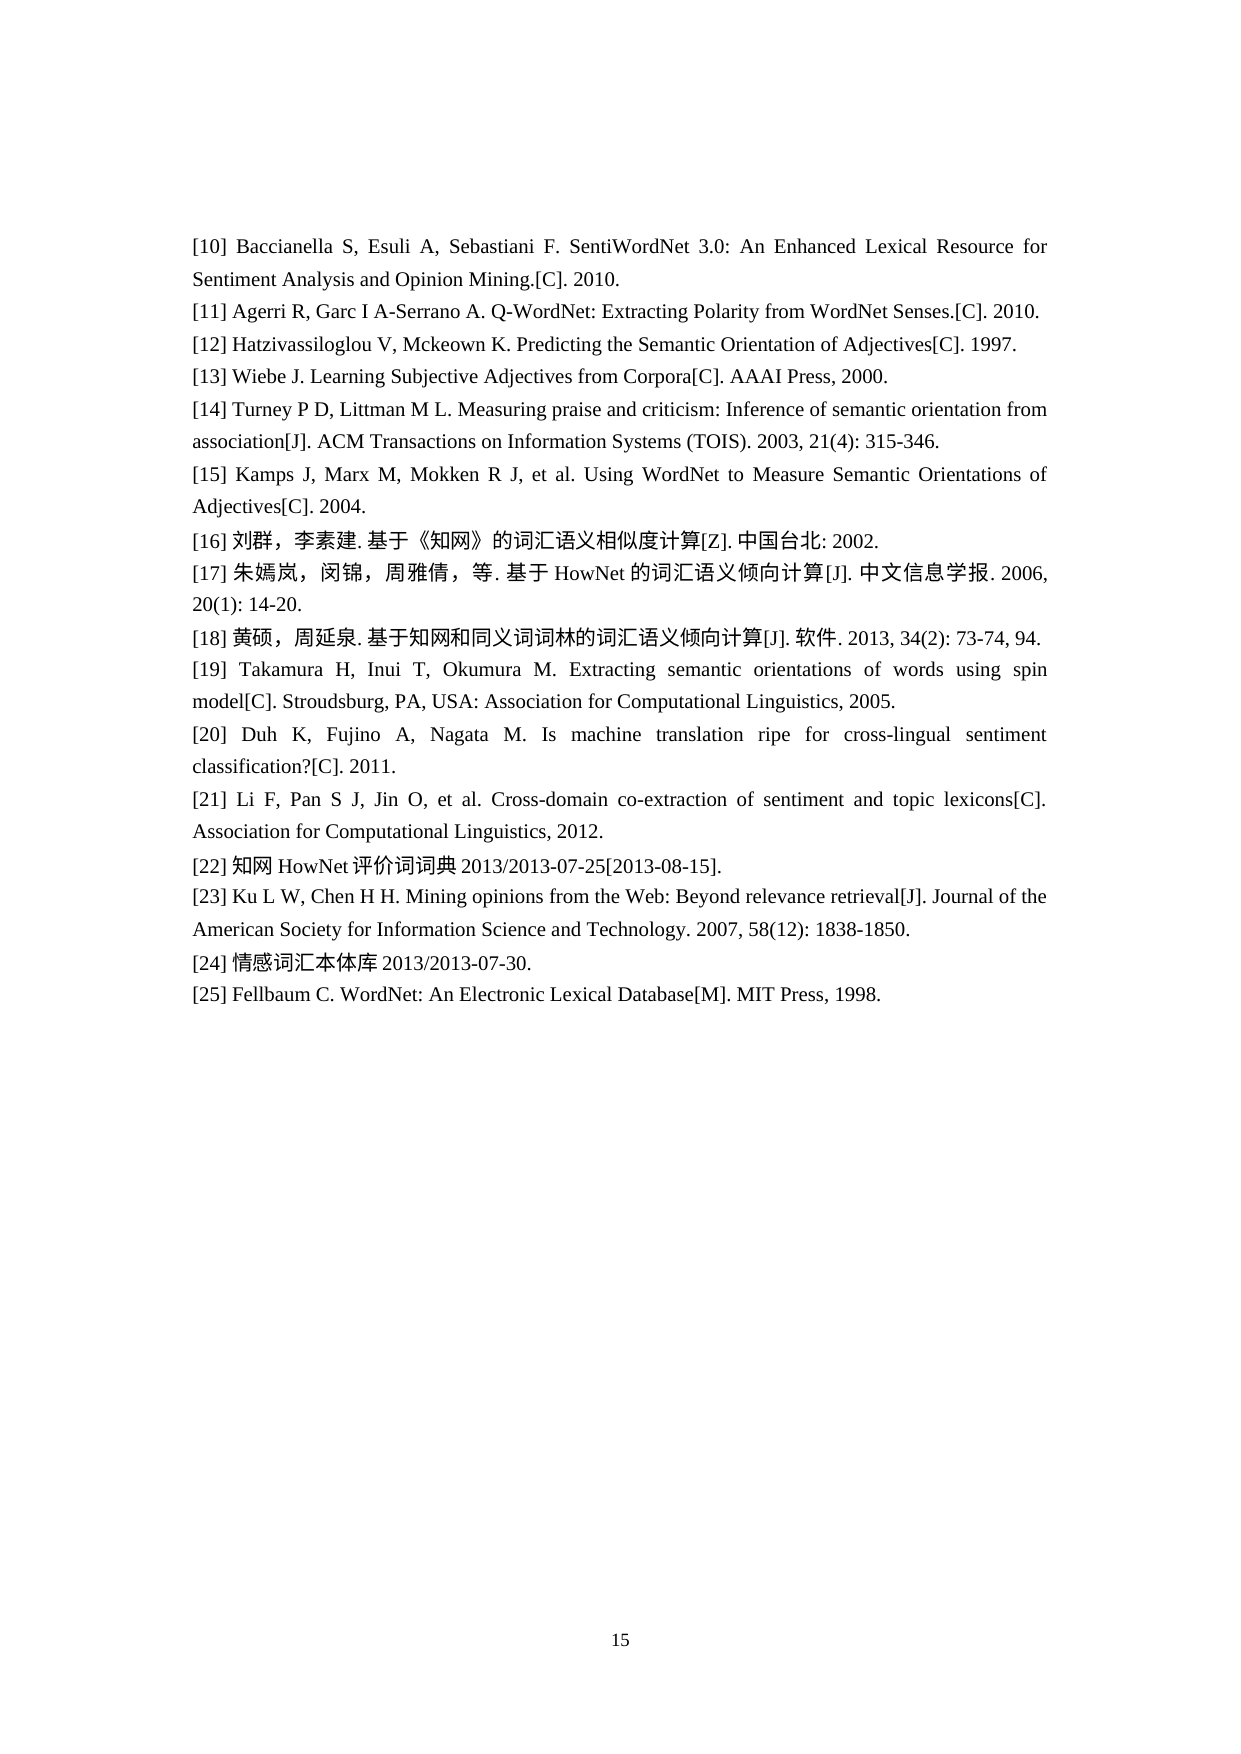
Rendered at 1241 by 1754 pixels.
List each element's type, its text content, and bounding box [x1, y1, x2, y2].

text [19] Takamura H, Inui T, Okumura M. Extracting semantic orientations of words using spin model[C]. Stroudsburg, PA, USA: Association for Computational Linguistics, 2005. [192, 653, 1048, 718]
text [23] Ku L W, Chen H H. Mining opinions from the Web: Beyond relevance retrieval[J]. Journal of the American Society for Information Science and Technology. 2007, 58(12): 1838-1850. [192, 880, 1048, 945]
text [17] 朱嫣岚，闵锦，周雅倩，等. 基于HowNet的词汇语义倾向计算[J]. 中文信息学报. 2006, 20(1): 14-20. [192, 555, 1048, 620]
text [11] Agerri R, Garc I A-Serrano A. Q-WordNet: Extracting Polarity from WordNet Senses.[C]. 2010. [192, 295, 1048, 328]
text [14] Turney P D, Littman M L. Measuring praise and criticism: Inference of semantic orientation from association[J]. ACM Transactions on Information Systems (TOIS). 2003, 21(4): 315-346. [192, 393, 1048, 458]
text [25] Fellbaum C. WordNet: An Electronic Lexical Database[M]. MIT Press, 1998. [192, 978, 1048, 1010]
text [20] Duh K, Fujino A, Nagata M. Is machine translation ripe for cross-lingual sentiment classification?[C]. 2011. [192, 718, 1048, 783]
text [22] 知网HowNet评价词词典2013/2013-07-25[2013-08-15]. [192, 848, 1048, 880]
text [24] 情感词汇本体库2013/2013-07-30. [192, 945, 1048, 978]
text [12] Hatzivassiloglou V, Mckeown K. Predicting the Semantic Orientation of Adjectives[C]. 1997. [192, 328, 1048, 360]
text [21] Li F, Pan S J, Jin O, et al. Cross-domain co-extraction of sentiment and topic lexicons[C]. Association for Computational Linguistics, 2012. [192, 783, 1048, 848]
text [10] Baccianella S, Esuli A, Sebastiani F. SentiWordNet 3.0: An Enhanced Lexical Resource for Sentiment Analysis and Opinion Mining.[C]. 2010. [192, 230, 1048, 295]
text [18] 黄硕，周延泉. 基于知网和同义词词林的词汇语义倾向计算[J]. 软件. 2013, 34(2): 73-74, 94. [192, 620, 1048, 653]
text [16] 刘群，李素建. 基于《知网》的词汇语义相似度计算[Z]. 中国台北: 2002. [192, 523, 1048, 555]
text [15] Kamps J, Marx M, Mokken R J, et al. Using WordNet to Measure Semantic Orientations of Adjectives[C]. 2004. [192, 458, 1048, 523]
text [13] Wiebe J. Learning Subjective Adjectives from Corpora[C]. AAAI Press, 2000. [192, 360, 1048, 393]
